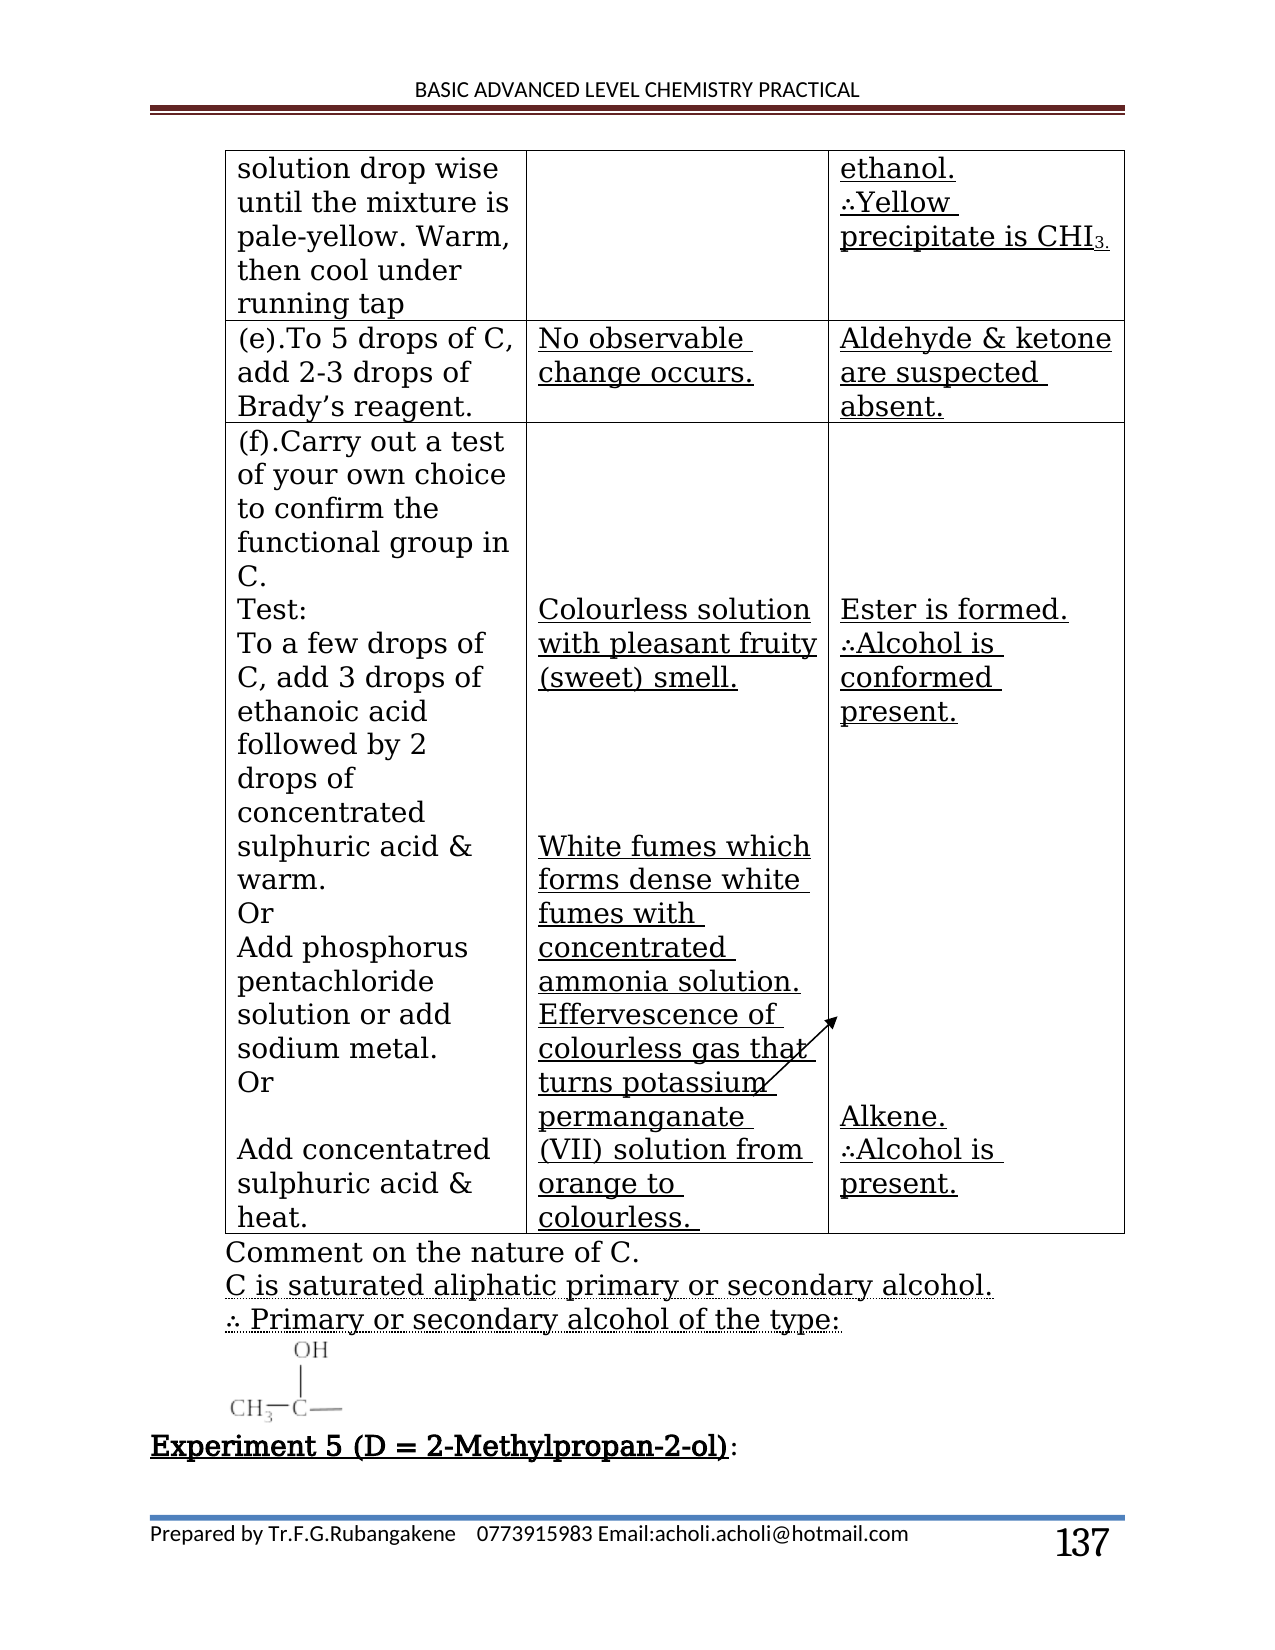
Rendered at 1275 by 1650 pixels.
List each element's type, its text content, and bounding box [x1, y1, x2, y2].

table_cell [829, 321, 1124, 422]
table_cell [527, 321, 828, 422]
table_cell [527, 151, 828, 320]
list Comment on the nature of C. [225, 1234, 1125, 1268]
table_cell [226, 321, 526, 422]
list C is saturated aliphatic primary or secondary alcohol. [225, 1268, 1125, 1302]
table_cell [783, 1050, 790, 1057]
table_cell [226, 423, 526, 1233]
list ∴ Primary or secondary alcohol of the type: [225, 1302, 1125, 1335]
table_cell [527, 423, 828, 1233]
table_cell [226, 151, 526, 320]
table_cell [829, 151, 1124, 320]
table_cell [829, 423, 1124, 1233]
text Experiment 5 (D = 2-Methylpropan-2-ol): [150, 1428, 1125, 1461]
